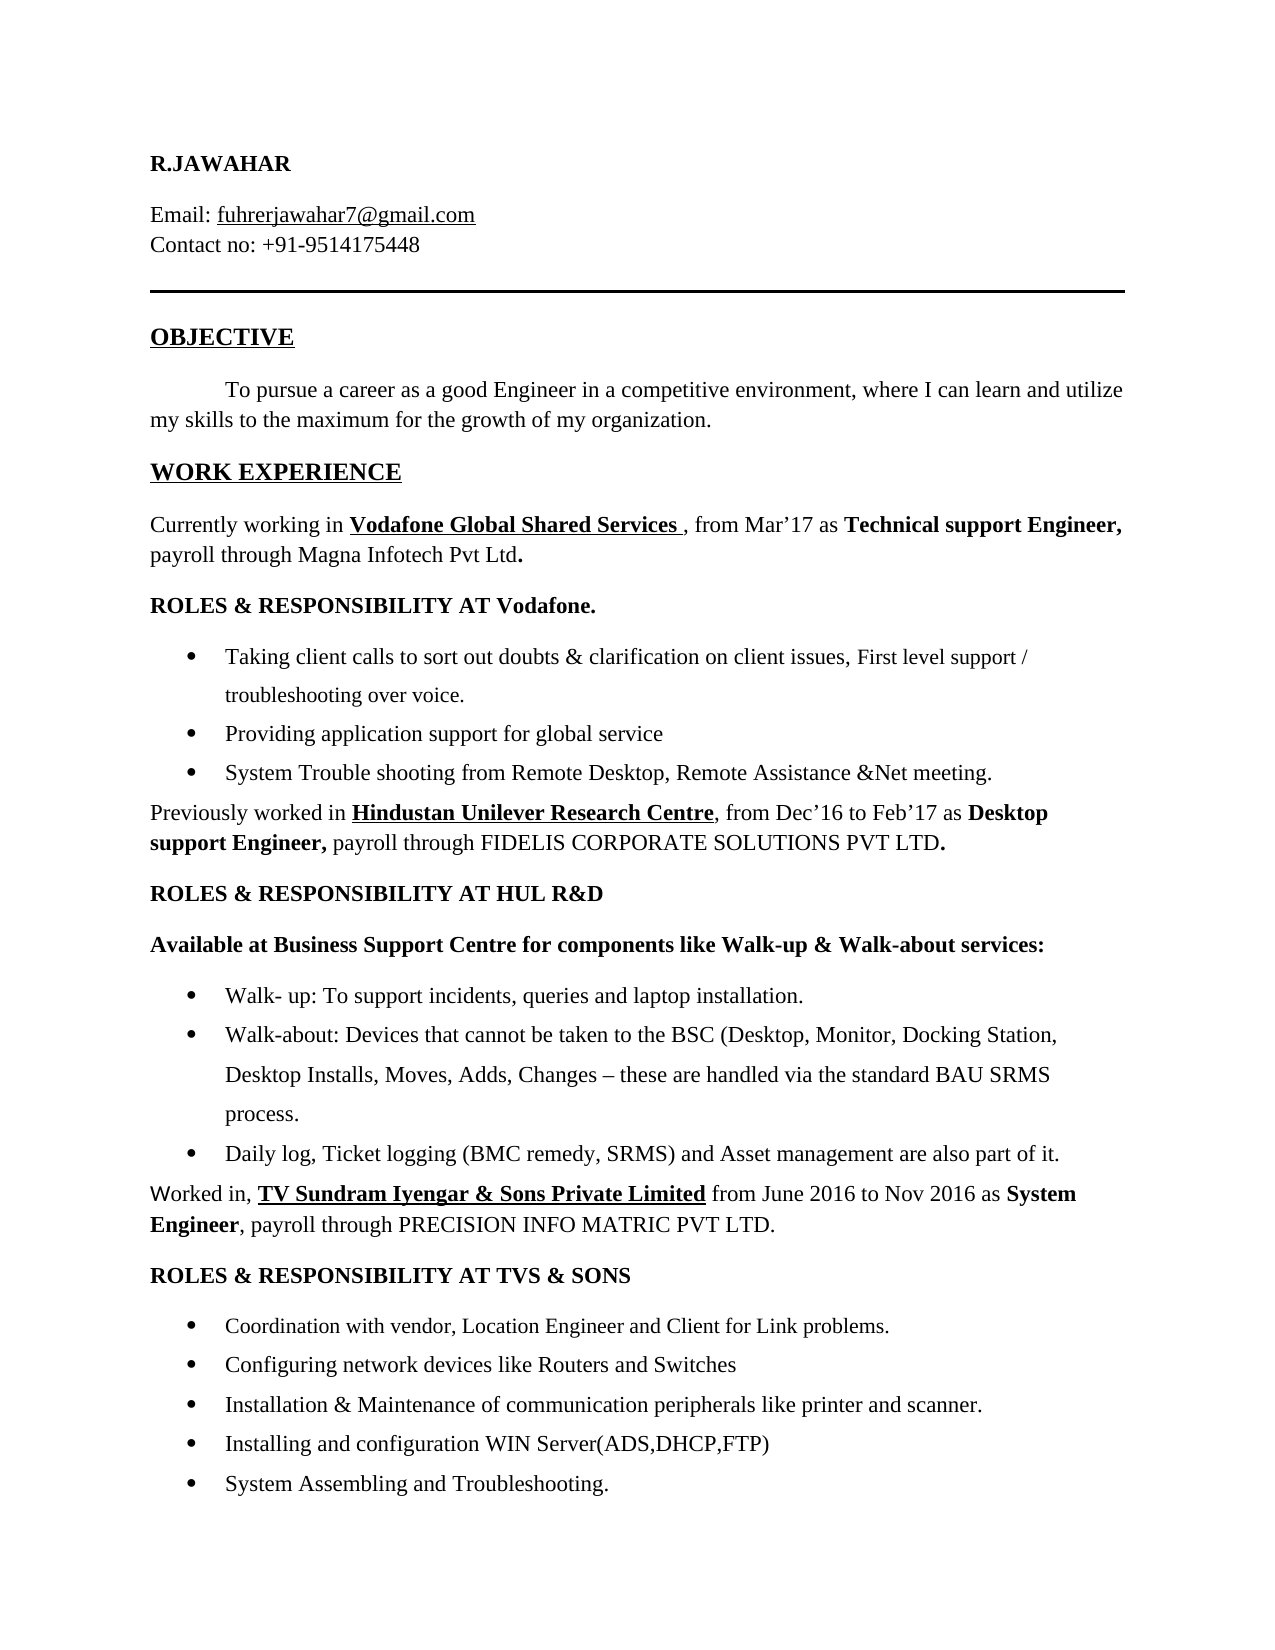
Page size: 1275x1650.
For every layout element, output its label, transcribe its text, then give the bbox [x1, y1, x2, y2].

text To pursue a career as a good Engineer in a competitive environment, where I can learn and utilize my skills to the maximum for the growth of my organization. [150, 376, 1125, 432]
list Coordination with vendor, Location Engineer and Client for Link problems. [187, 1313, 1125, 1339]
text OBJECTIVE [150, 322, 1125, 351]
text Email: fuhrerjawahar7@gmail.com [150, 201, 1125, 227]
text Worked in, TV Sundram Iyengar & Sons Private Limited from June 2016 to Nov 2016 as System Engineer, payroll through PRECISION INFO MATRIC PVT LTD. [150, 1179, 1125, 1238]
text Contact no: +91-9514175448 [150, 231, 1125, 258]
text ROLES & RESPONSIBILITY AT TVS & SONS [150, 1262, 1125, 1289]
text Previously worked in Hindustan Unilever Research Centre, from Dec’16 to Feb’17 as Desktop support Engineer, payroll through FIDELIS CORPORATE SOLUTIONS PVT LTD. [150, 799, 1125, 855]
list Installing and configuration WIN Server(ADS,DHCP,FTP) [187, 1430, 1125, 1457]
text Available at Business Support Centre for components like Walk-up & Walk-about services: [150, 931, 1125, 957]
list Providing application support for global service [187, 720, 1125, 746]
list Installation & Maintenance of communication peripherals like printer and scanner. [187, 1391, 1125, 1417]
list System Trouble shooting from Remote Desktop, Remote Assistance &Net meeting. [187, 759, 1125, 786]
text ROLES & RESPONSIBILITY AT Vodafone. [150, 592, 1125, 618]
text Currently working in Vodafone Global Shared Services , from Mar’17 as Technical support Engineer, payroll through Magna Infotech Pvt Ltd. [150, 511, 1125, 567]
list Walk- up: To support incidents, queries and laptop installation. [187, 982, 1125, 1008]
list Walk-about: Devices that cannot be taken to the BSC (Desktop, Monitor, Docking Station, Desktop Installs, Moves, Adds, Changes – these are handled via the standard BAU SRMS process. [187, 1022, 1125, 1127]
text WORK EXPERIENCE [150, 457, 1125, 486]
list Daily log, Ticket logging (BMC remedy, SRMS) and Asset management are also part of it. [187, 1140, 1125, 1166]
text R.JAWAHAR [150, 150, 1125, 176]
list System Assembling and Troubleshooting. [187, 1470, 1125, 1496]
list Configuring network devices like Routers and Switches [187, 1351, 1125, 1378]
list Taking client calls to sort out doubts & clarification on client issues, First level support / troubleshooting over voice. [187, 643, 1125, 707]
text ROLES & RESPONSIBILITY AT HUL R&D [150, 880, 1125, 906]
